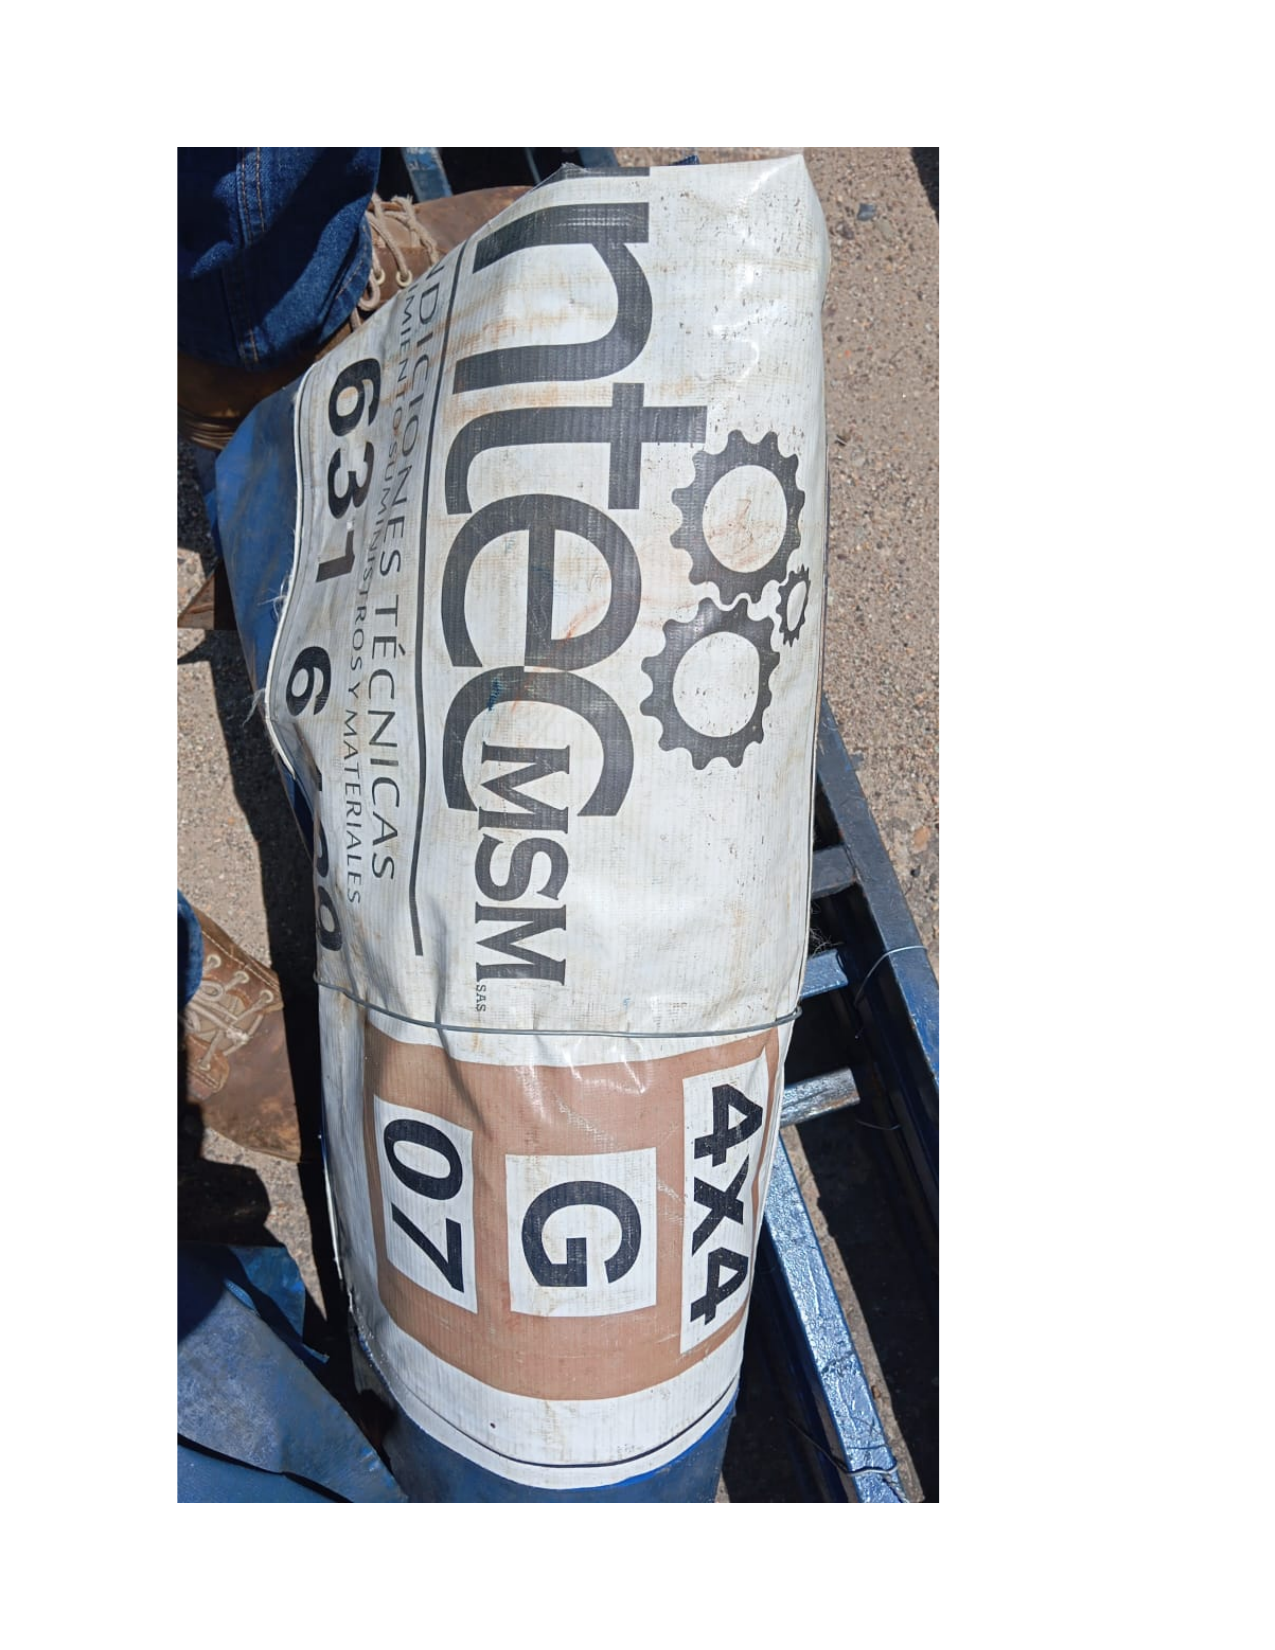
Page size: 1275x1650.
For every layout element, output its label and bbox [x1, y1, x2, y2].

picture [177, 147, 940, 1503]
